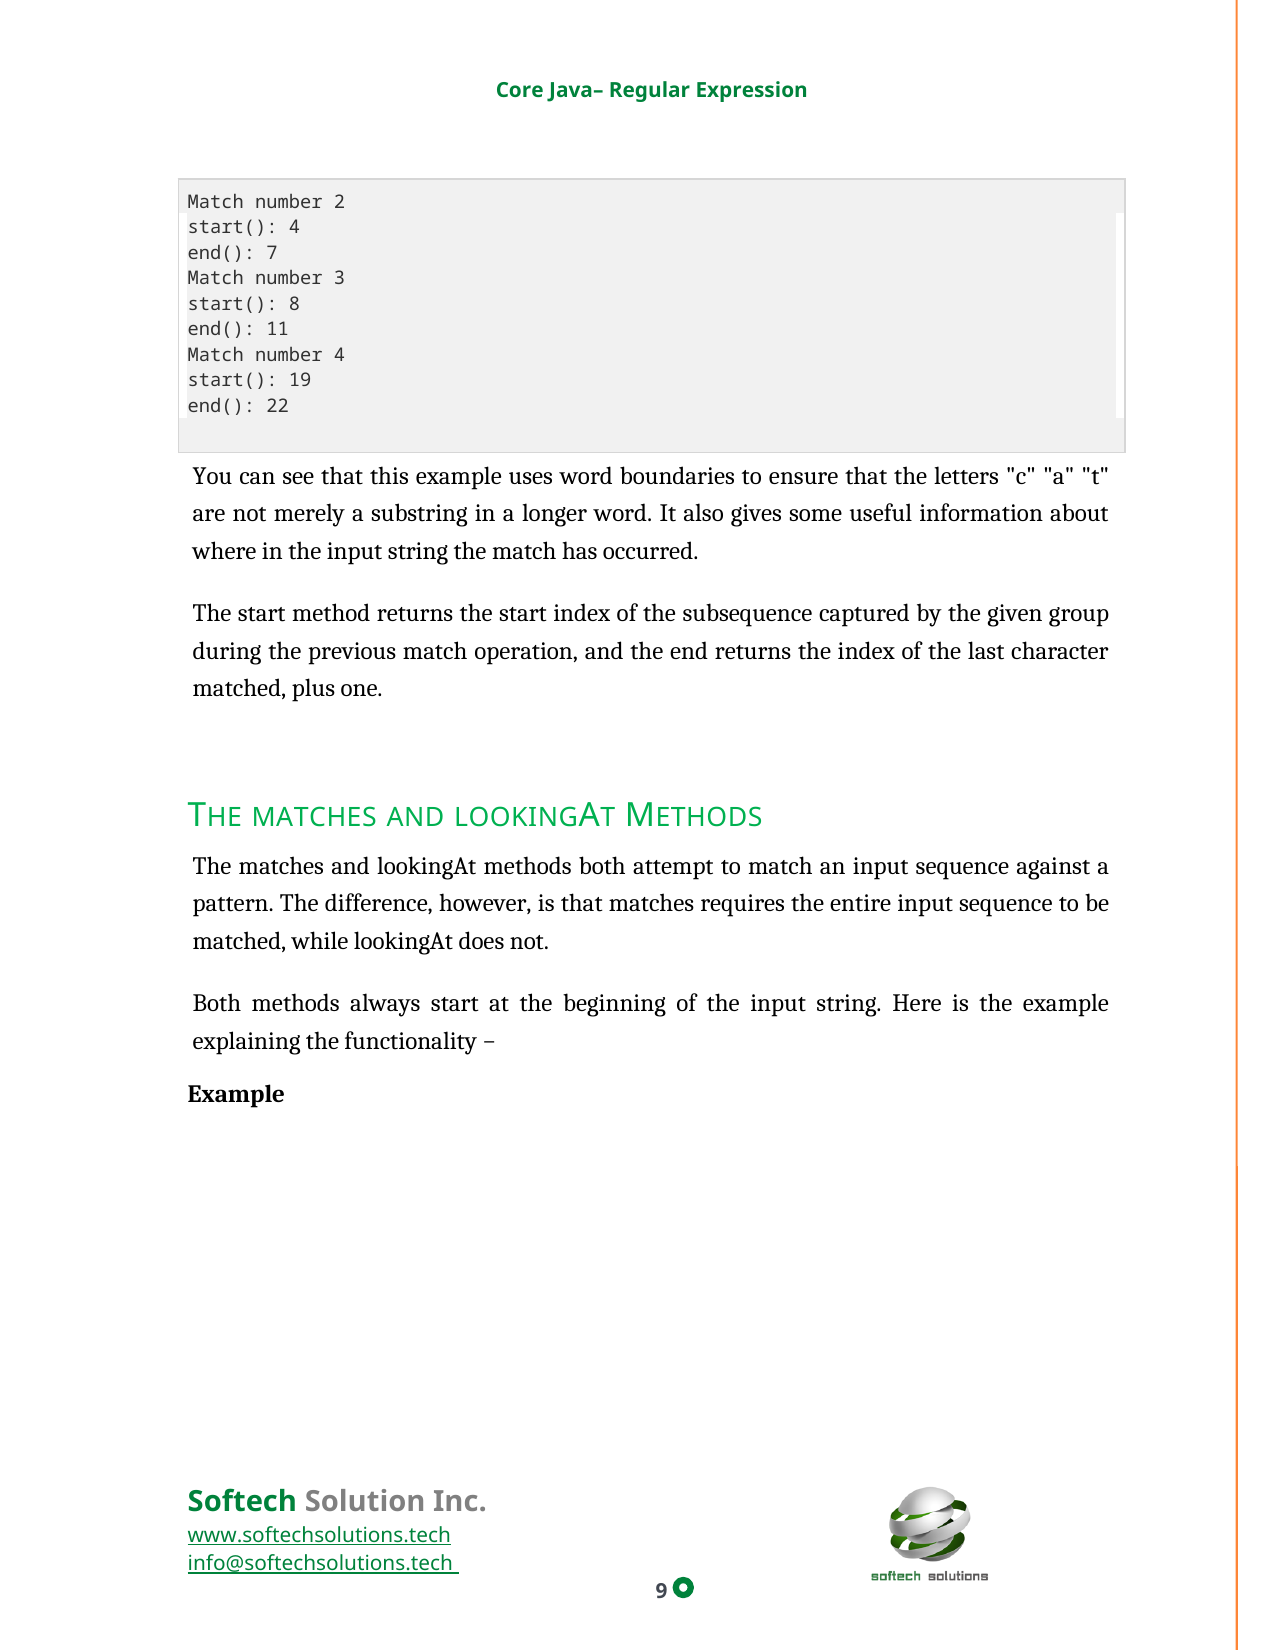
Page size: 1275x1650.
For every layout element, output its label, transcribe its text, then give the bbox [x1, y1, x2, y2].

text Match number 2 [179, 180, 1124, 213]
text Match number 3 [187, 264, 1116, 290]
text Both methods always start at the beginning of the input string. Here is the example explaining the functionality − [192, 980, 1111, 1055]
text end(): 11 [187, 316, 1116, 341]
picture [840, 1477, 1014, 1604]
text The matches and lookingAt methods both attempt to match an input sequence against a pattern. The difference, however, is that matches requires the entire input sequence to be matched, while lookingAt does not. [192, 843, 1111, 955]
text The start method returns the start index of the subsequence captured by the given group during the previous match operation, and the end returns the index of the last character matched, plus one. [192, 591, 1111, 703]
text start(): 4 [187, 213, 1116, 239]
text start(): 19 [187, 367, 1116, 392]
text You can see that this example uses word boundaries to ensure that the letters "c" "a" "t" are not merely a substring in a longer word. It also gives some useful information about where in the input string the match has occurred. [192, 453, 1111, 566]
text end(): 7 [187, 239, 1116, 264]
text Match number 4 [187, 341, 1116, 367]
text start(): 8 [187, 290, 1116, 316]
subtitle The matches and lookingAt Methods [187, 791, 1116, 836]
text Example [187, 1080, 1116, 1109]
text end(): 22 [187, 392, 1116, 408]
